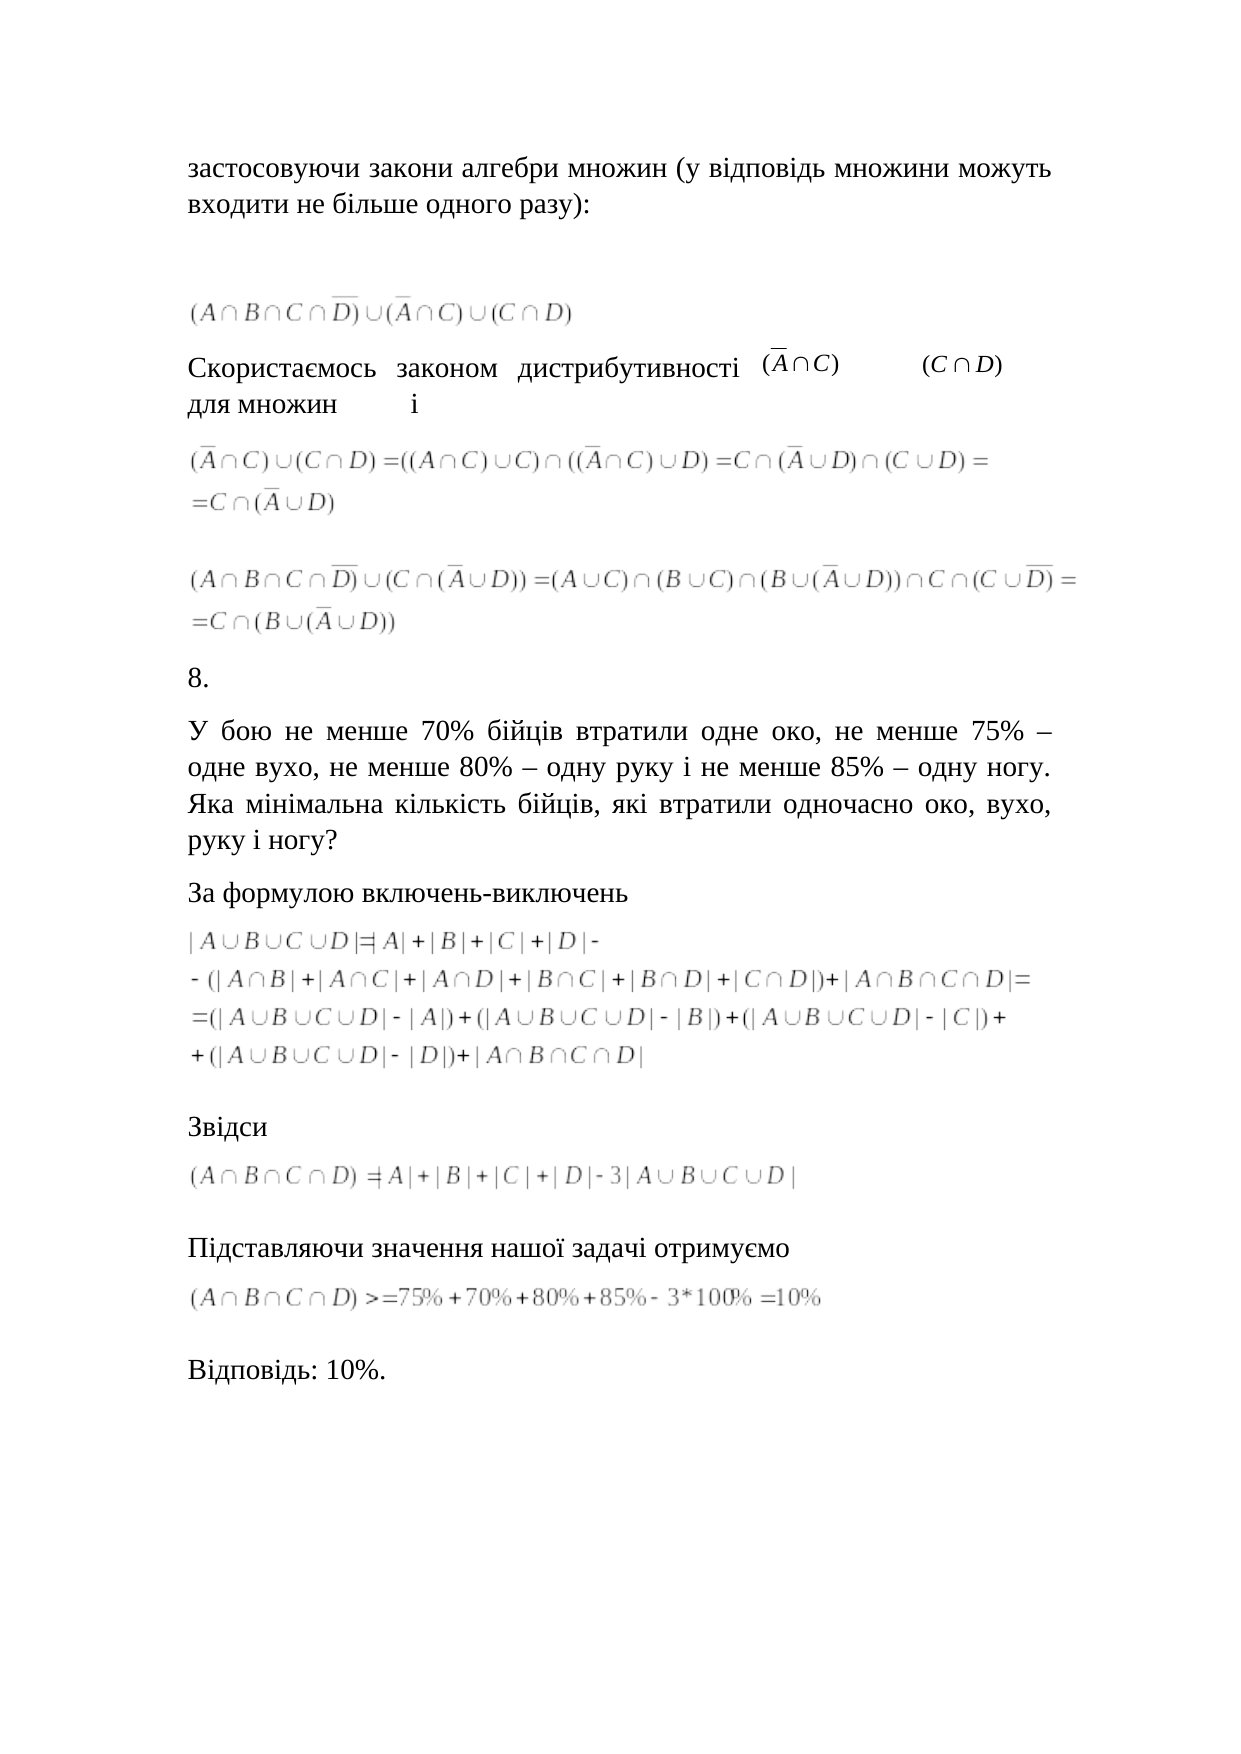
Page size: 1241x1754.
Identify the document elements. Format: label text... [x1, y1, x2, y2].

list Звідси [187, 1109, 1053, 1142]
list Підставляючи значення нашої задачі отримуємо [187, 1231, 1053, 1264]
list Скористаємось законом дистрибутивності для множин і [187, 350, 1053, 420]
list За формулою включень-виключень [187, 875, 1053, 908]
list Відповідь: 10%. [187, 1352, 1053, 1386]
list У бою не менше 70% бiйцiв втратили одне око, не менше 75% – одне вухо, не менше 80% – одну руку i не менше 85% – одну ногу. Яка мiнiмальна кiлькiсть бiйцiв, якi втратили одночасно око, вухо, руку i ногу? [187, 713, 1053, 855]
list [187, 150, 1053, 220]
list 8. [187, 558, 1053, 694]
